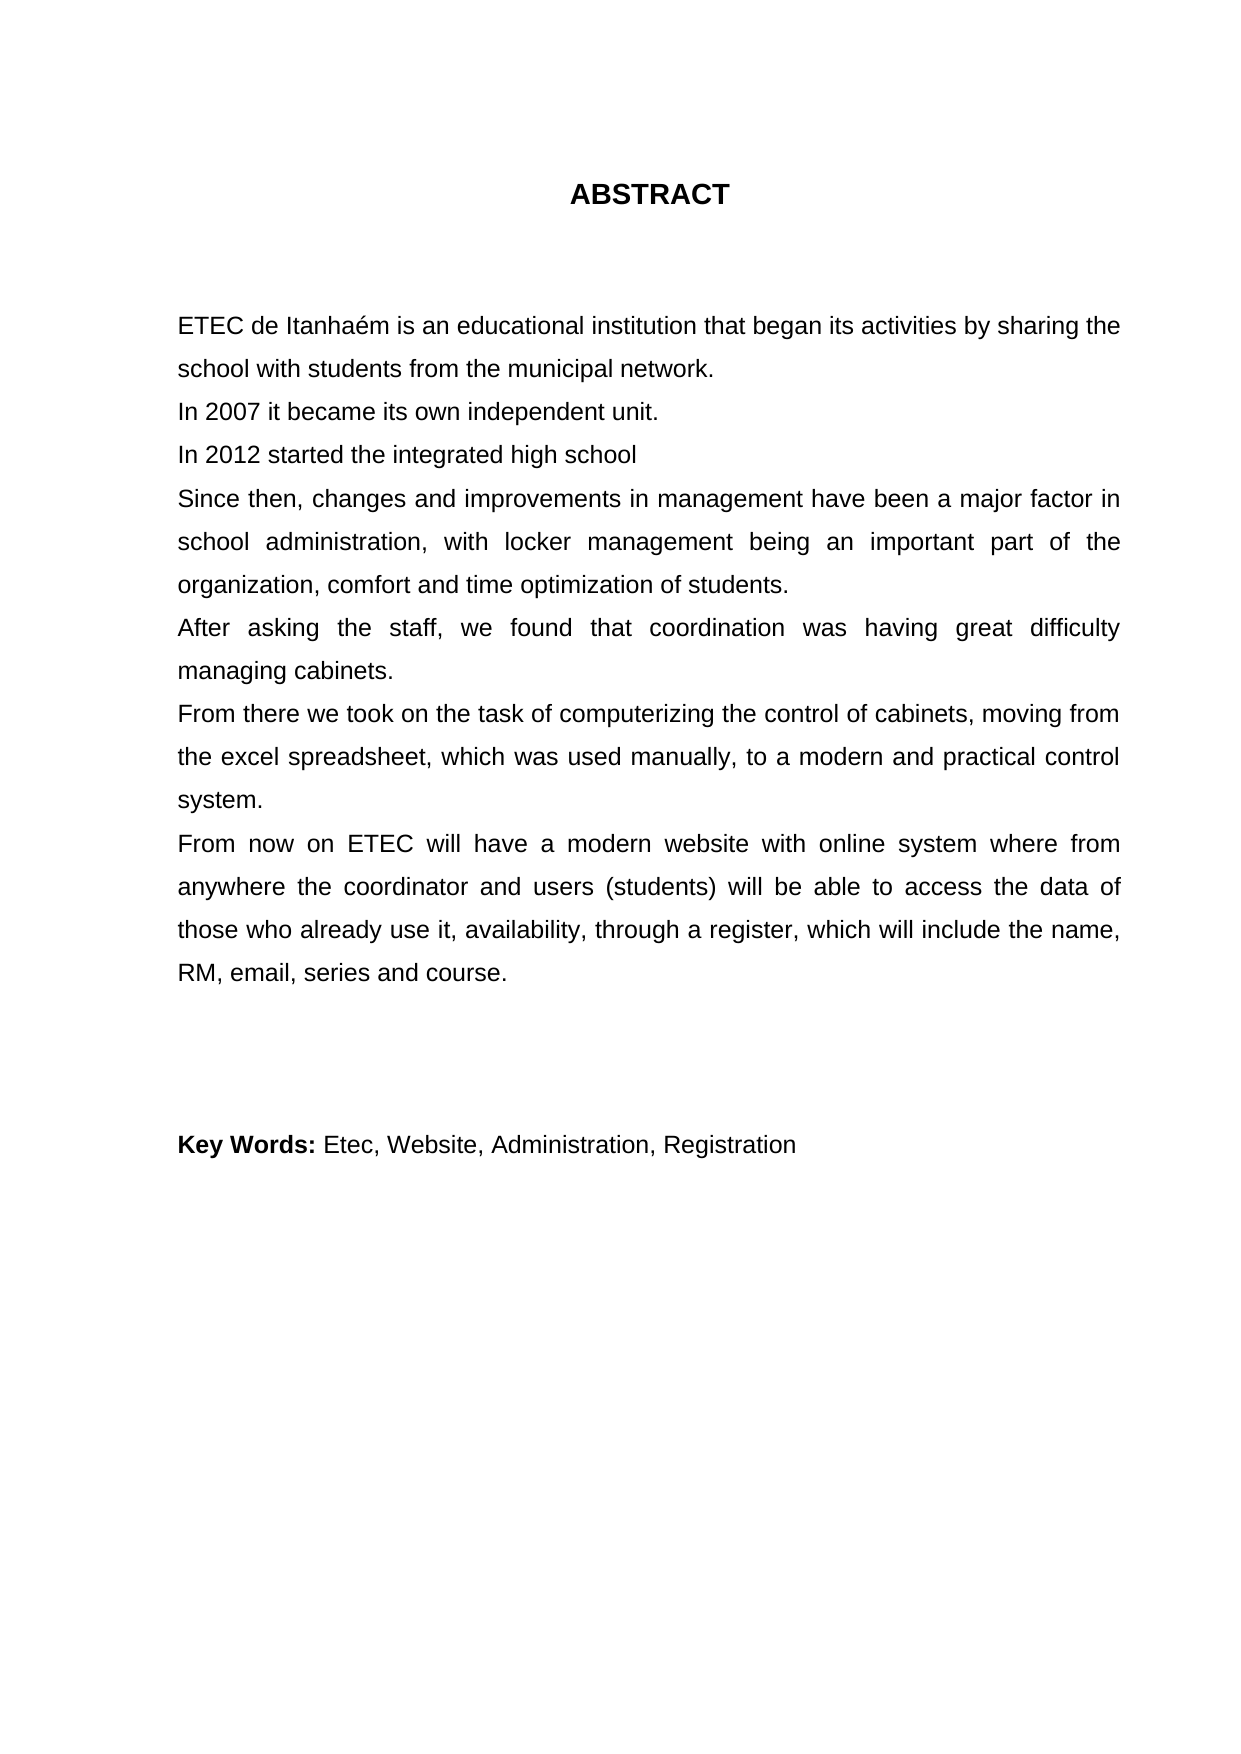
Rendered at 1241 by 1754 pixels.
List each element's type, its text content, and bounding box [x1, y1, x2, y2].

text In 2007 it became its own independent unit. [177, 397, 1122, 426]
text ETEC de Itanhaém is an educational institution that began its activities by sharing the school with students from the municipal network. [177, 311, 1122, 383]
text Since then, changes and improvements in management have been a major factor in school administration, with locker management being an important part of the organization, comfort and time optimization of students. [177, 484, 1122, 599]
text From now on ETEC will have a modern website with online system where from anywhere the coordinator and users (students) will be able to access the data of those who already use it, availability, through a register, which will include the name, RM, email, series and course. [177, 829, 1122, 987]
text ABSTRACT [177, 177, 1122, 211]
text From there we took on the task of computerizing the control of cabinets, moving from the excel spreadsheet, which was used manually, to a modern and practical control system. [177, 699, 1122, 814]
text In 2012 started the integrated high school [177, 441, 1122, 469]
text Key Words: Etec, Website, Administration, Registration [177, 1131, 1122, 1159]
text After asking the staff, we found that coordination was having great difficulty managing cabinets. [177, 613, 1122, 685]
